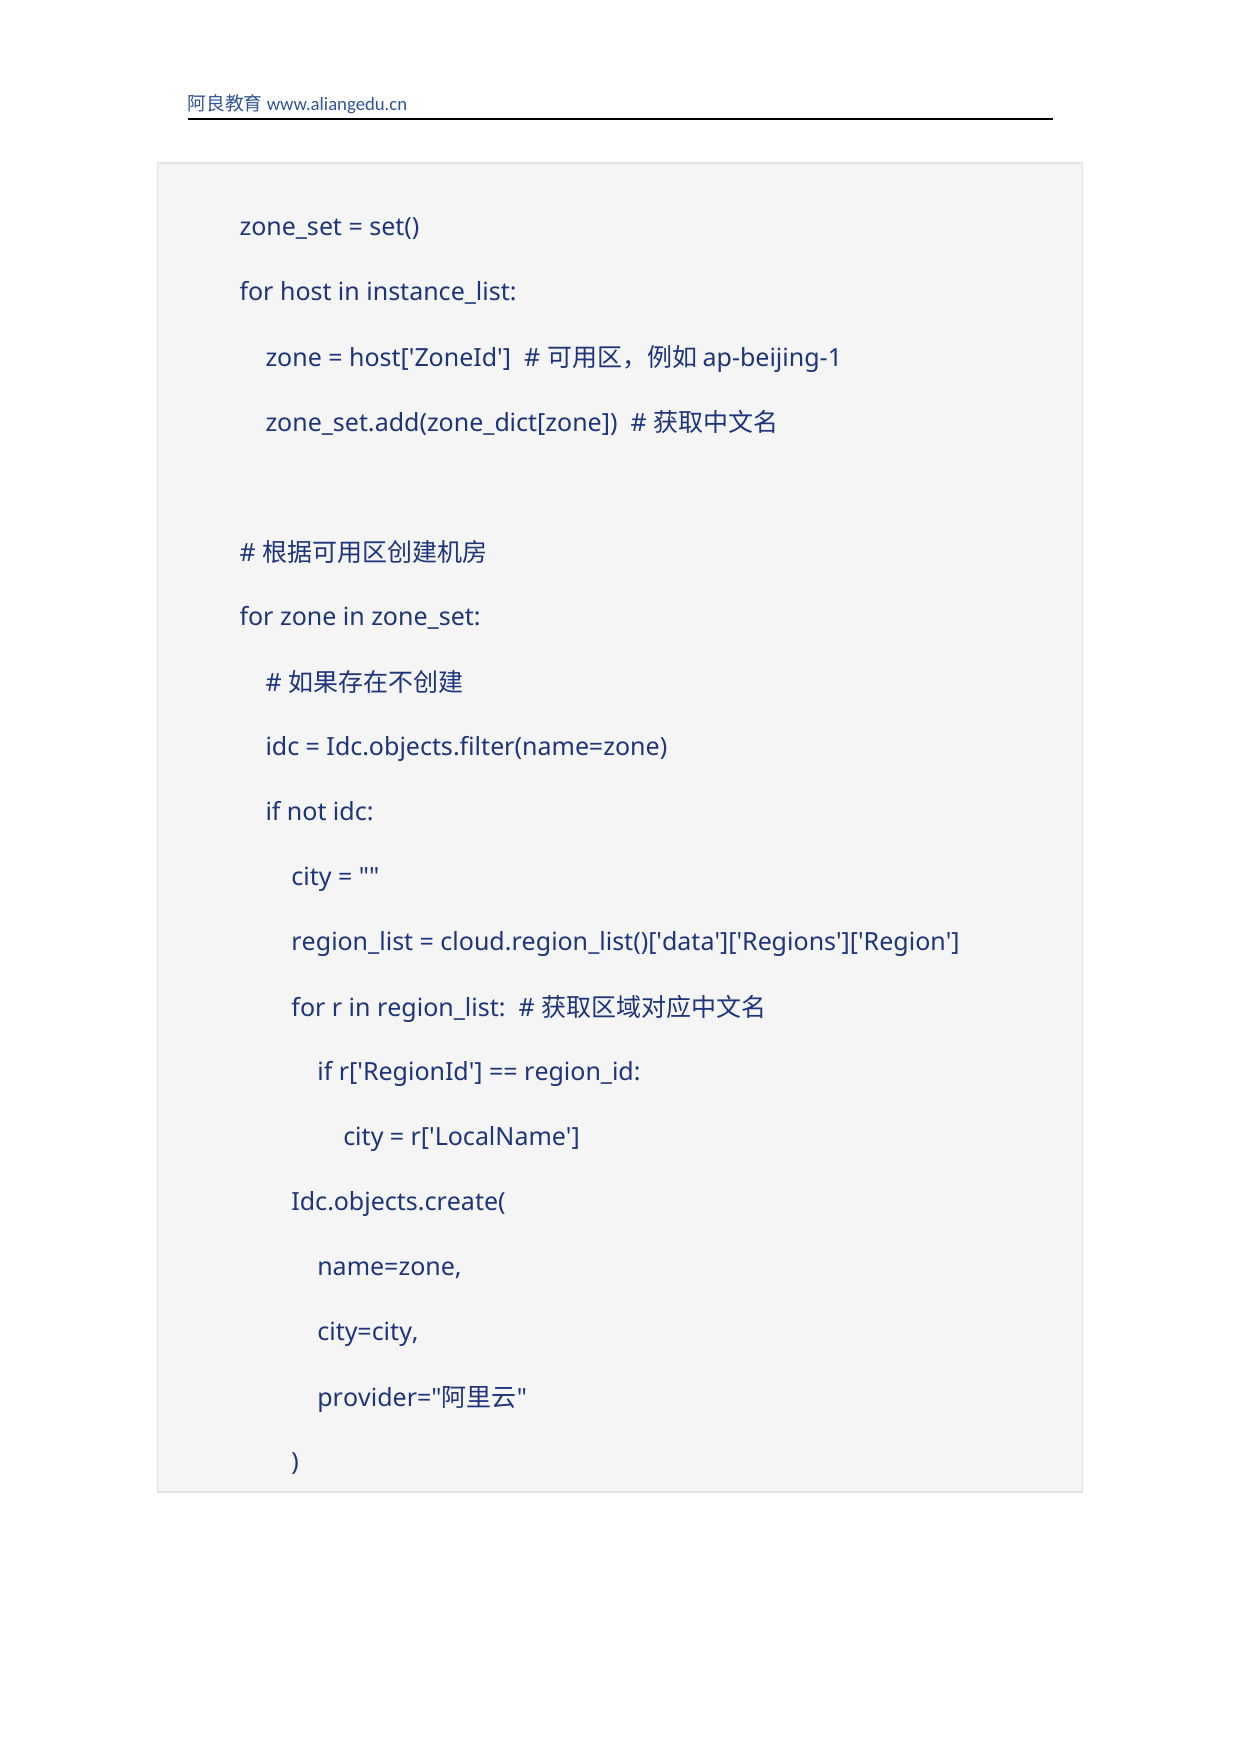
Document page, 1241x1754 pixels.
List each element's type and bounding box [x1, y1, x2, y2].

text [158, 164, 1082, 1491]
